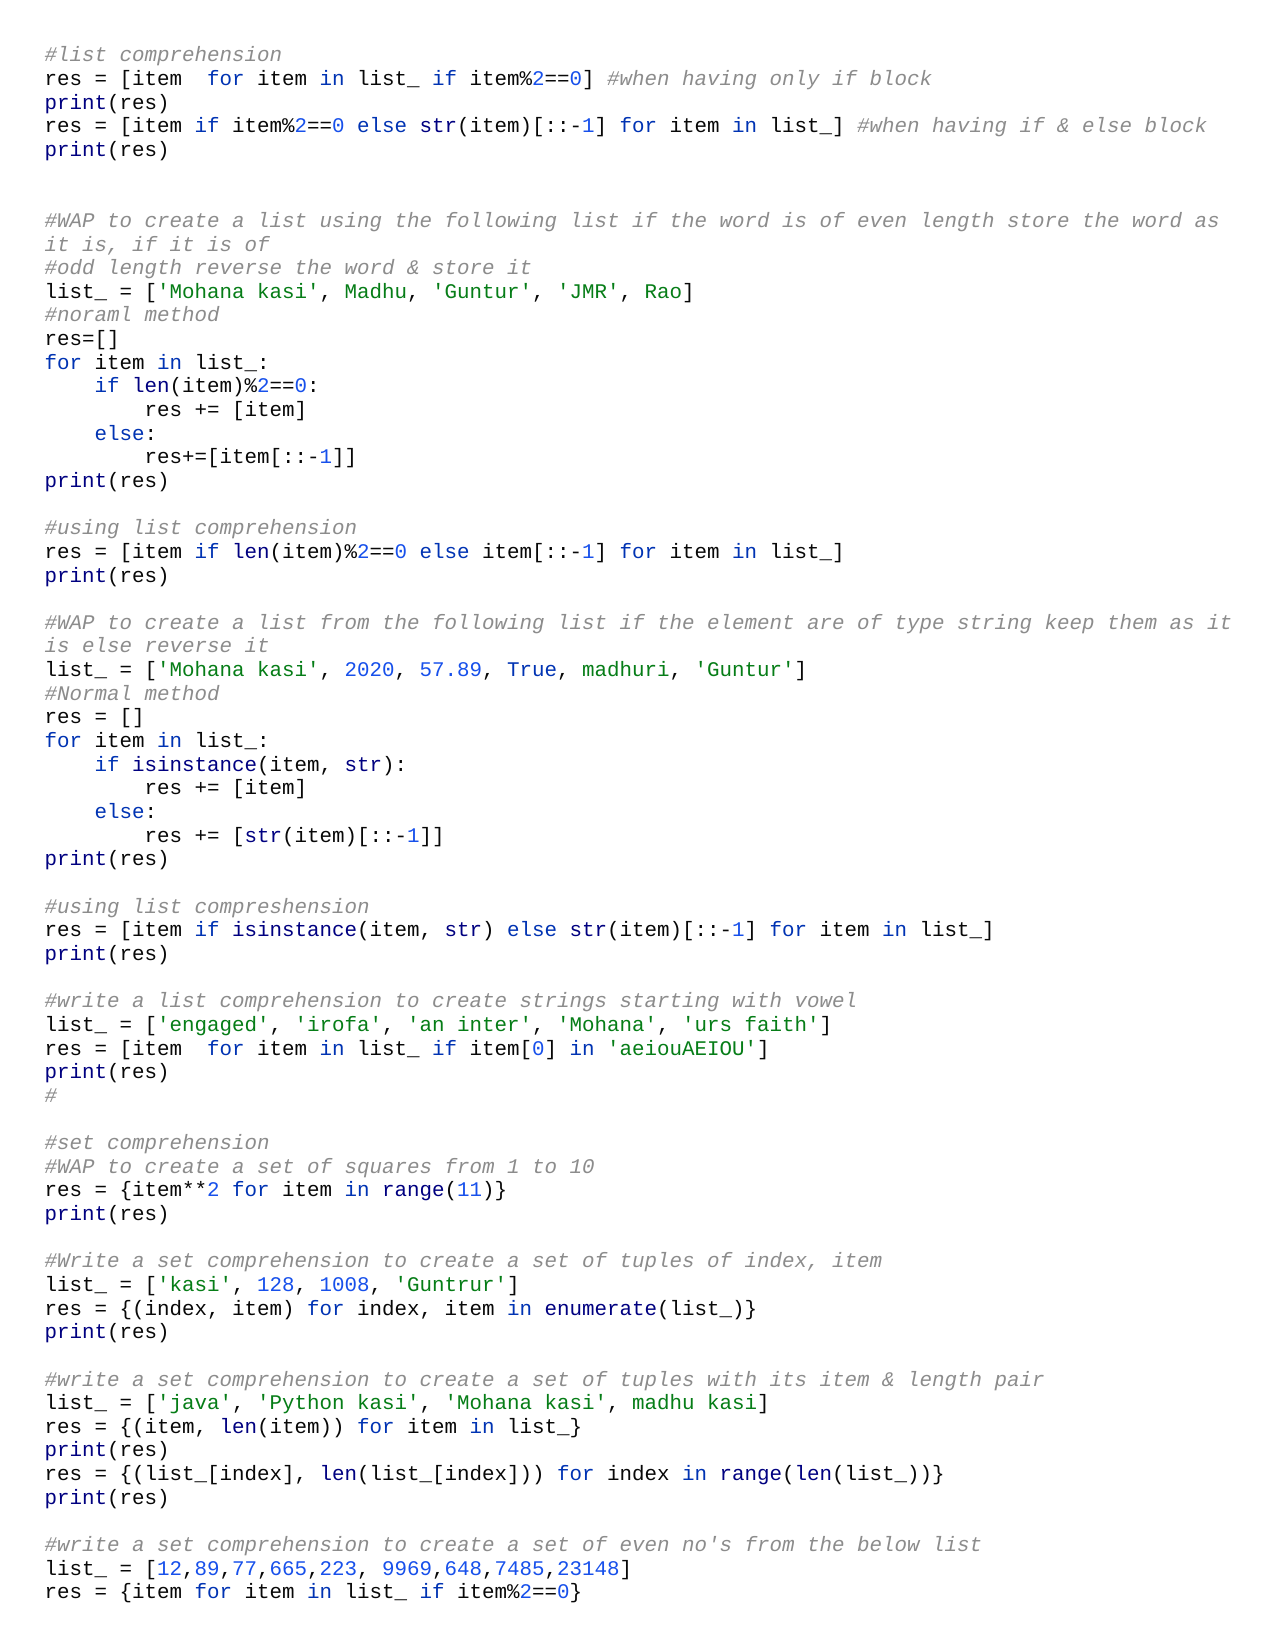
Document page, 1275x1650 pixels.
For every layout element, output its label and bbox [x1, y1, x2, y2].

text [44, 44, 1240, 1605]
